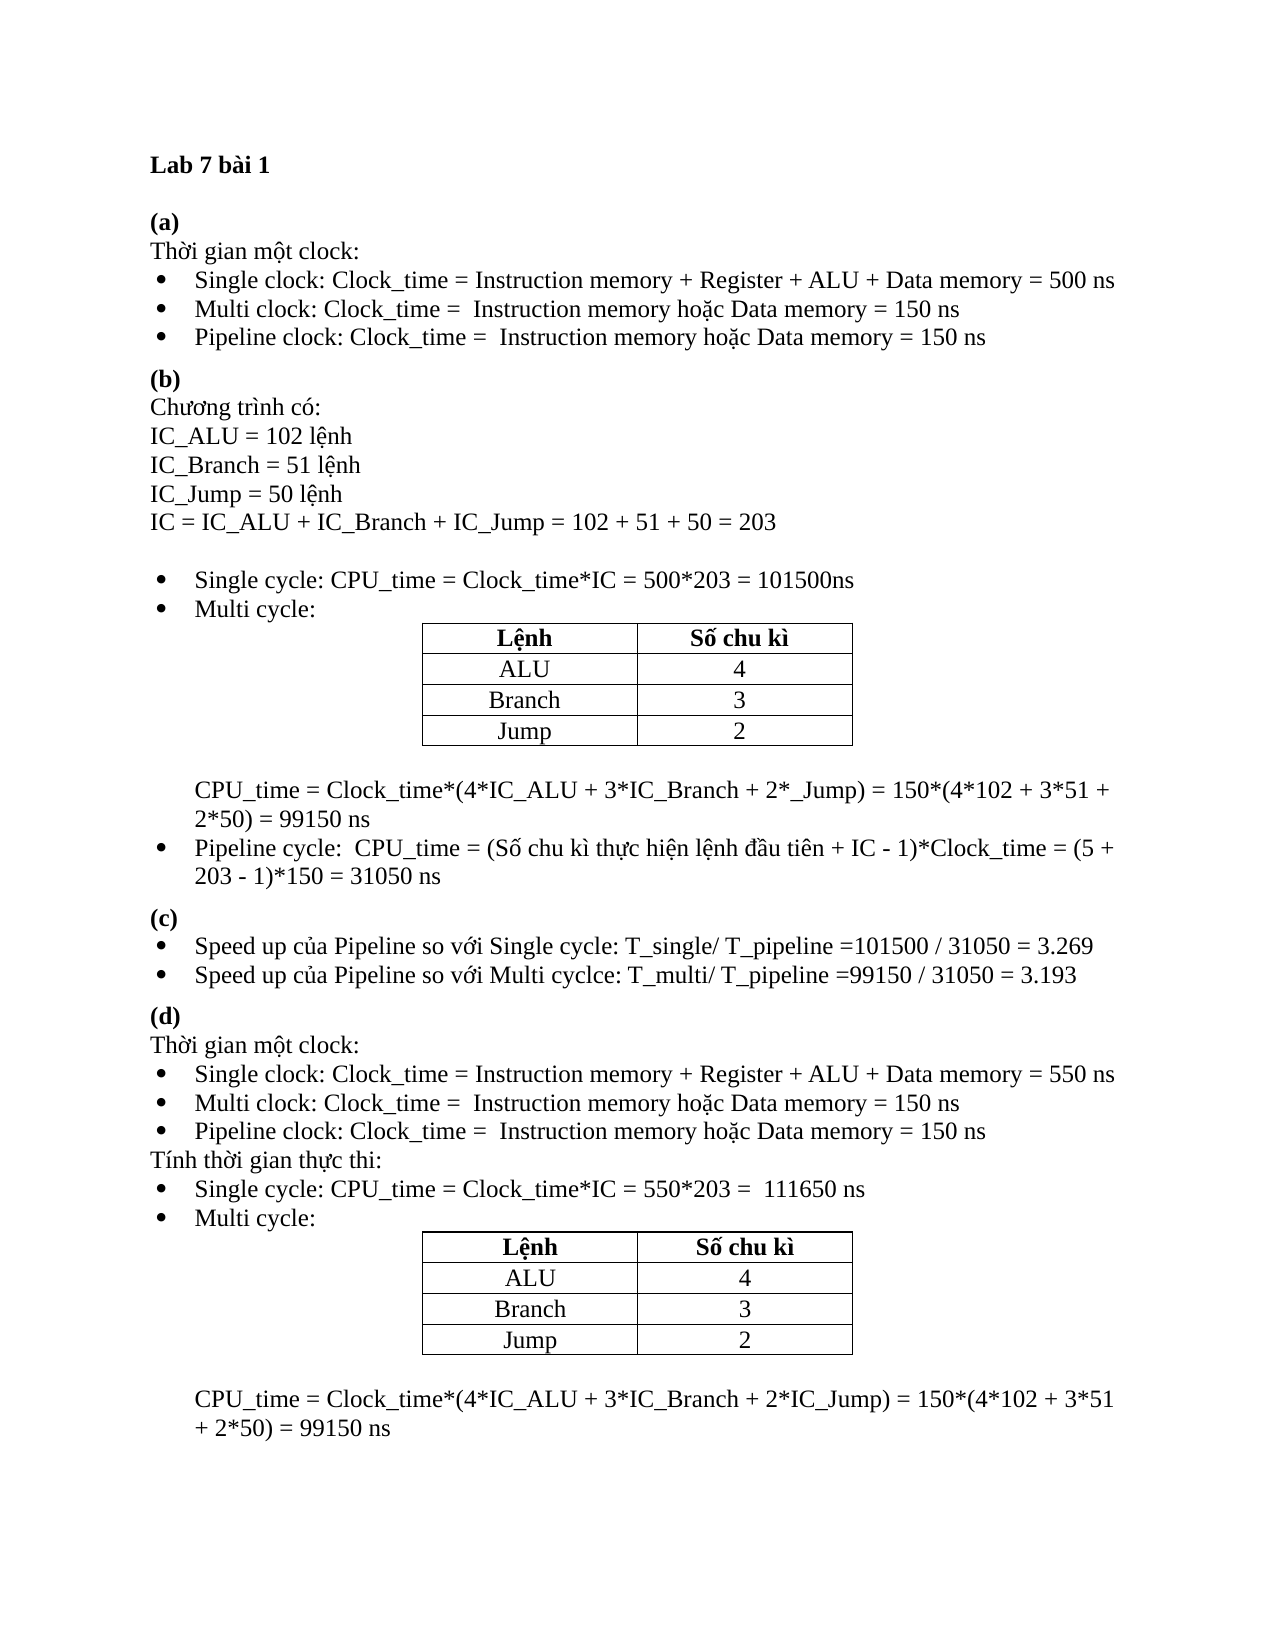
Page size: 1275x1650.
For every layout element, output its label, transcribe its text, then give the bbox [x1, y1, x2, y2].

text Thời gian một clock: [150, 1030, 1125, 1059]
table_header Số chu kì [638, 1233, 852, 1262]
text Lab 7 bài 1 [150, 150, 1125, 179]
list Pipeline clock: Clock_time = Instruction memory hoặc Data memory = 150 ns [157, 1116, 1125, 1145]
list Single cycle: CPU_time = Clock_time*IC = 500*203 = 101500ns [157, 565, 1125, 594]
table_cell 2 [638, 1325, 852, 1354]
text Chương trình có: [150, 392, 1125, 421]
table_cell 4 [638, 1263, 852, 1293]
table_cell 3 [638, 685, 852, 715]
text (a) [150, 207, 1125, 236]
text (b) [150, 364, 1125, 392]
list Multi cycle: [157, 594, 1125, 622]
text IC_ALU = 102 lệnh [150, 421, 1125, 450]
list Speed up của Pipeline so với Multi cyclce: T_multi/ T_pipeline =99150 / 31050 = 3.193 [157, 960, 1125, 989]
list Speed up của Pipeline so với Single cycle: T_single/ T_pipeline =101500 / 31050 = 3.269 [157, 931, 1125, 960]
list Pipeline cycle: CPU_time = (Số chu kì thực hiện lệnh đầu tiên + IC - 1)*Clock_time = (5 + 203 - 1)*150 = 31050 ns [157, 833, 1125, 890]
table_cell Jump [423, 716, 637, 745]
table_cell Jump [423, 1325, 637, 1354]
list Single clock: Clock_time = Instruction memory + Register + ALU + Data memory = 500 ns [157, 265, 1125, 294]
table_cell Branch [423, 1294, 637, 1324]
table_cell 3 [638, 1294, 852, 1324]
text Tính thời gian thực thi: [150, 1145, 1125, 1174]
list Single clock: Clock_time = Instruction memory + Register + ALU + Data memory = 550 ns [157, 1059, 1125, 1088]
list Pipeline clock: Clock_time = Instruction memory hoặc Data memory = 150 ns [157, 322, 1125, 351]
table_cell ALU [423, 1263, 637, 1293]
table_cell ALU [423, 654, 637, 684]
table_header Số chu kì [638, 624, 852, 653]
table_header Lệnh [423, 1233, 637, 1262]
table_cell 4 [638, 654, 852, 684]
list Multi clock: Clock_time = Instruction memory hoặc Data memory = 150 ns [157, 1088, 1125, 1116]
table_header Lệnh [423, 624, 637, 653]
text Thời gian một clock: [150, 236, 1125, 265]
list Multi clock: Clock_time = Instruction memory hoặc Data memory = 150 ns [157, 294, 1125, 322]
text IC_Branch = 51 lệnh [150, 450, 1125, 479]
table_cell Branch [423, 685, 637, 715]
text (d) [150, 1001, 1125, 1030]
text IC_Jump = 50 lệnh [150, 479, 1125, 507]
list Multi cycle: [157, 1203, 1125, 1231]
text IC = IC_ALU + IC_Branch + IC_Jump = 102 + 51 + 50 = 203 [150, 507, 1125, 536]
text (c) [150, 903, 1125, 931]
list Single cycle: CPU_time = Clock_time*IC = 550*203 = 111650 ns [157, 1174, 1125, 1203]
text CPU_time = Clock_time*(4*IC_ALU + 3*IC_Branch + 2*IC_Jump) = 150*(4*102 + 3*51 + 2*50) = 99150 ns [194, 1384, 1125, 1442]
table_cell 2 [638, 716, 852, 745]
text CPU_time = Clock_time*(4*IC_ALU + 3*IC_Branch + 2*_Jump) = 150*(4*102 + 3*51 + 2*50) = 99150 ns [194, 775, 1125, 833]
